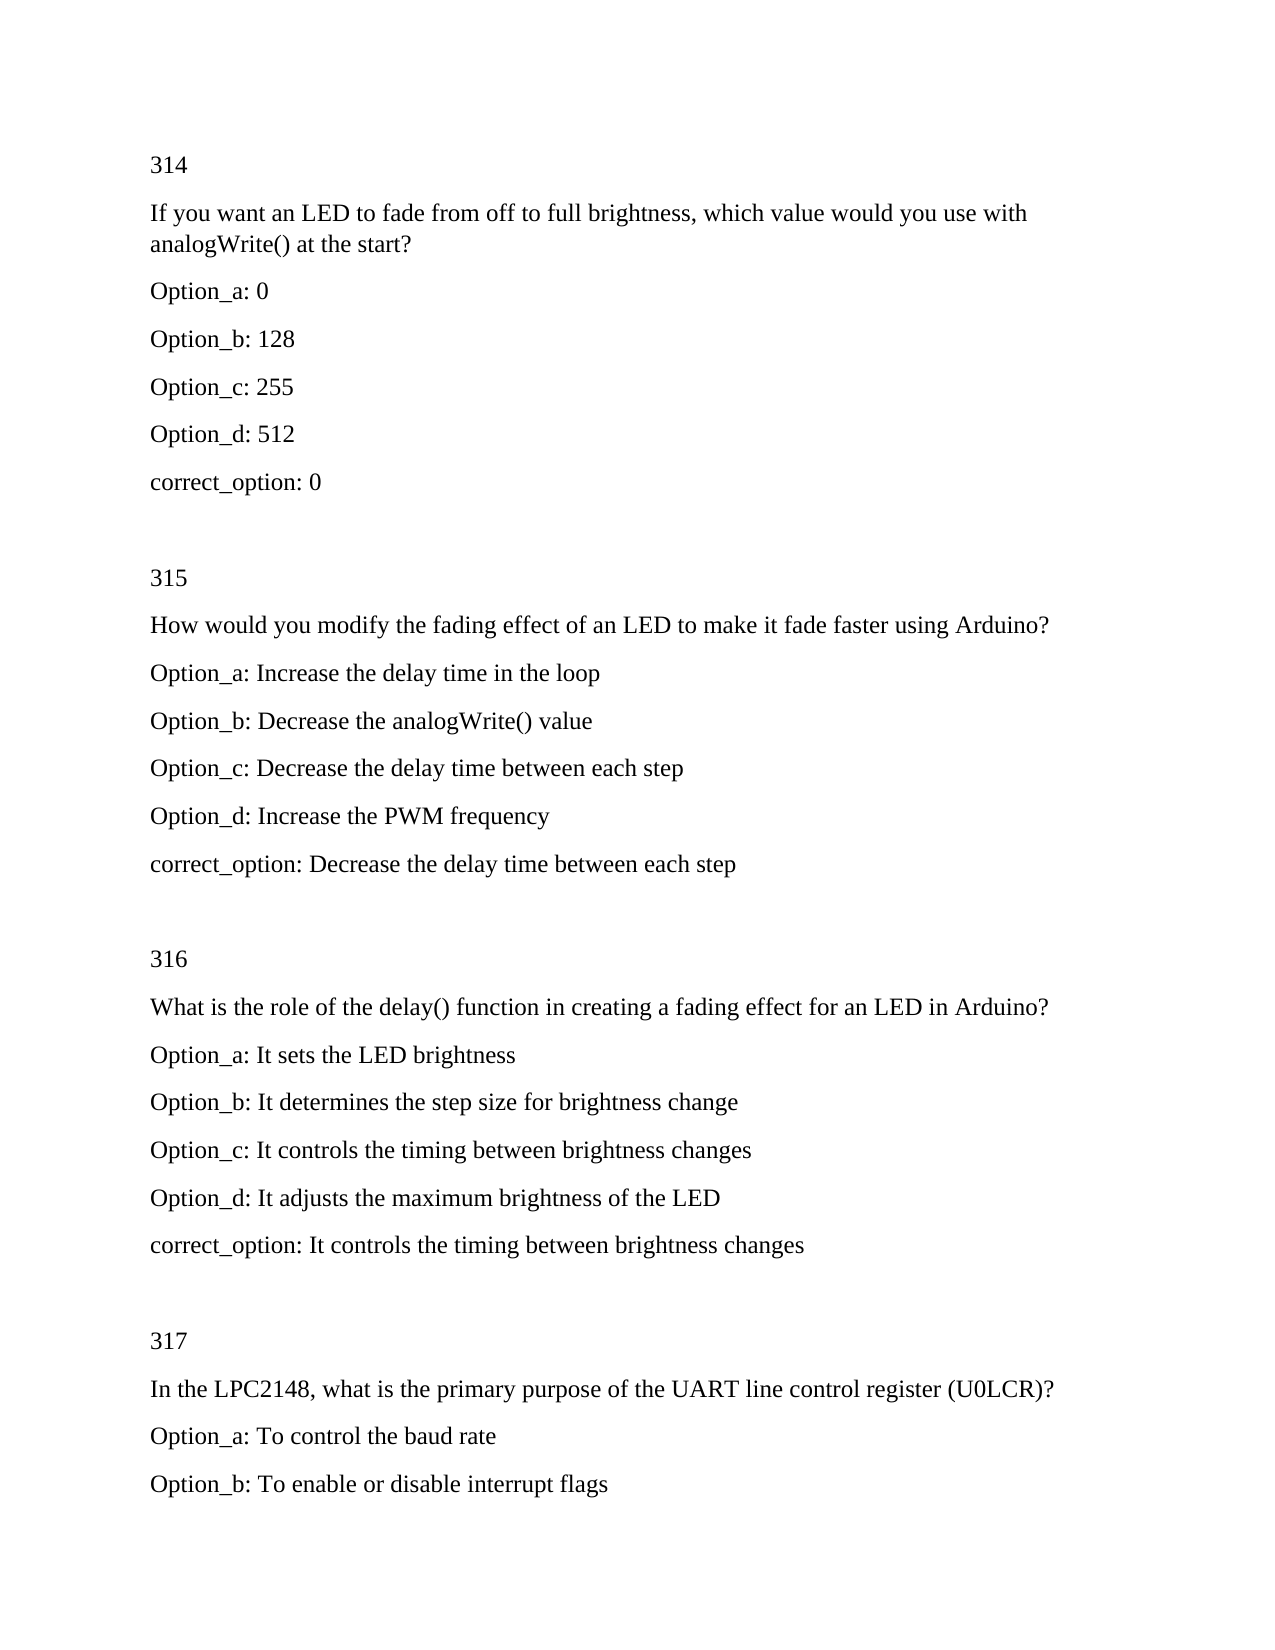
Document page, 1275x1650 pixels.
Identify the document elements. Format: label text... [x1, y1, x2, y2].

text If you want an LED to fade from off to full brightness, which value would you use with analogWrite() at the start? [150, 198, 1125, 257]
text How would you modify the fading effect of an LED to make it fade faster using Arduino? [150, 610, 1125, 639]
text Option_d: 512 [150, 419, 1125, 448]
text Option_c: 255 [150, 372, 1125, 401]
text Option_d: Increase the PWM frequency [150, 801, 1125, 830]
text 317 [150, 1326, 1125, 1355]
text Option_b: Decrease the analogWrite() value [150, 706, 1125, 734]
text 314 [150, 150, 1125, 179]
text Option_b: 128 [150, 324, 1125, 353]
text 315 [150, 563, 1125, 591]
text correct_option: Decrease the delay time between each step [150, 849, 1125, 878]
text Option_b: To enable or disable interrupt flags [150, 1469, 1125, 1498]
text Option_a: To control the baud rate [150, 1421, 1125, 1450]
text What is the role of the delay() function in creating a fading effect for an LED in Arduino? [150, 992, 1125, 1021]
text Option_c: It controls the timing between brightness changes [150, 1135, 1125, 1164]
text Option_a: It sets the LED brightness [150, 1040, 1125, 1068]
text 316 [150, 944, 1125, 973]
text Option_a: Increase the delay time in the loop [150, 658, 1125, 687]
text Option_d: It adjusts the maximum brightness of the LED [150, 1183, 1125, 1212]
text correct_option: It controls the timing between brightness changes [150, 1231, 1125, 1259]
text Option_a: 0 [150, 276, 1125, 305]
text correct_option: 0 [150, 467, 1125, 496]
text Option_c: Decrease the delay time between each step [150, 753, 1125, 782]
text In the LPC2148, what is the primary purpose of the UART line control register (U0LCR)? [150, 1374, 1125, 1402]
text Option_b: It determines the step size for brightness change [150, 1087, 1125, 1116]
